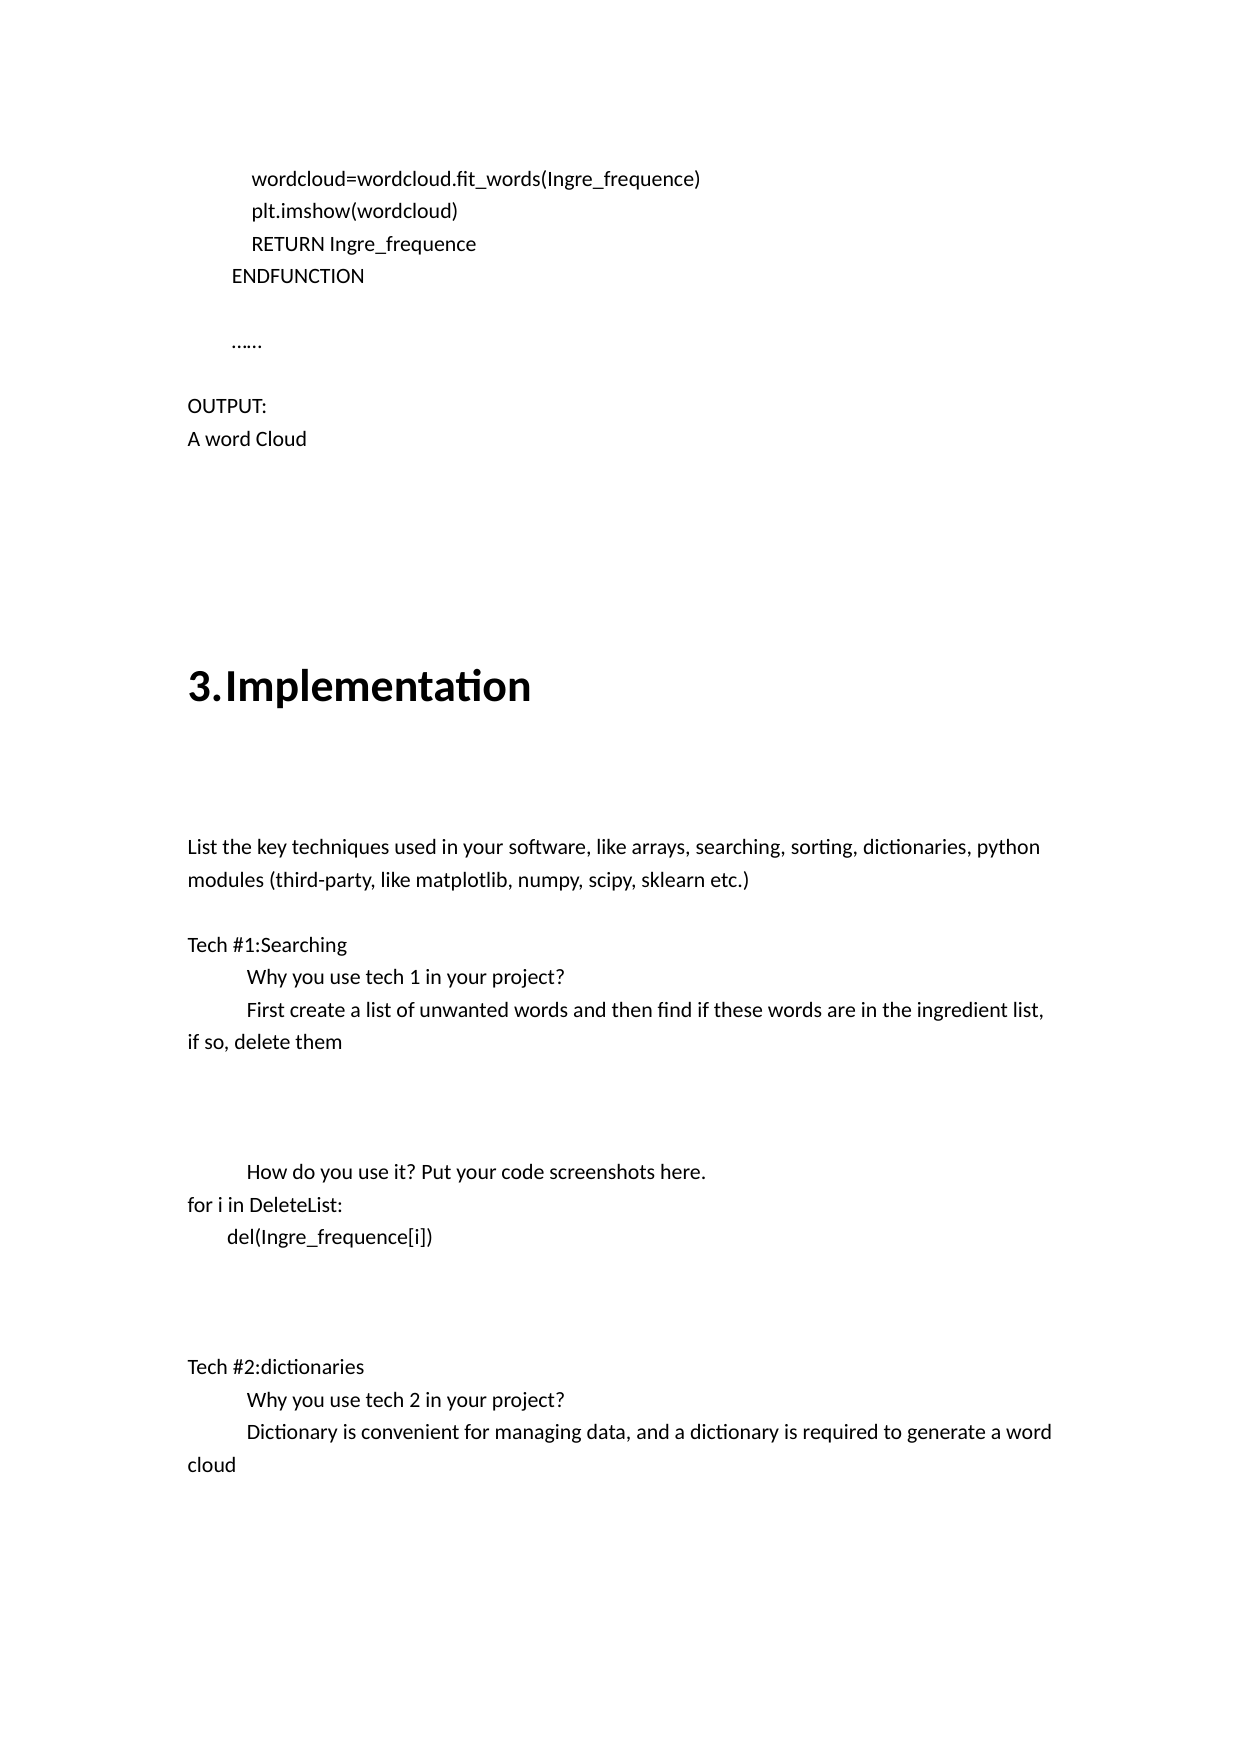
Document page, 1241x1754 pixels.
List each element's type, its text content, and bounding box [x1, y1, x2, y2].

text …… [187, 324, 1053, 357]
text First create a list of unwanted words and then find if these words are in the ingredient list, if so, delete them [187, 993, 1053, 1058]
text for i in DeleteList: [187, 1188, 1053, 1221]
text ENDFUNCTION [187, 259, 1053, 292]
text wordcloud=wordcloud.fit_words(Ingre_frequence) [187, 162, 1053, 194]
subtitle Implementation [187, 652, 1053, 717]
text plt.imshow(wordcloud) [187, 194, 1053, 227]
text Why you use tech 1 in your project? [187, 961, 1053, 993]
text Tech #1:Searching [187, 928, 1053, 961]
text List the key techniques used in your software, like arrays, searching, sorting, dictionaries, python modules (third-party, like matplotlib, numpy, scipy, sklearn etc.) [187, 831, 1053, 896]
text del(Ingre_frequence[i]) [187, 1221, 1053, 1253]
text Tech #2:dictionaries [187, 1351, 1053, 1383]
text OUTPUT: [187, 389, 1053, 422]
text Why you use tech 2 in your project? [187, 1383, 1053, 1416]
text RETURN Ingre_frequence [187, 227, 1053, 259]
text How do you use it? Put your code screenshots here. [187, 1156, 1053, 1188]
text A word Cloud [187, 422, 1053, 454]
text Dictionary is convenient for managing data, and a dictionary is required to generate a word cloud [187, 1416, 1053, 1481]
